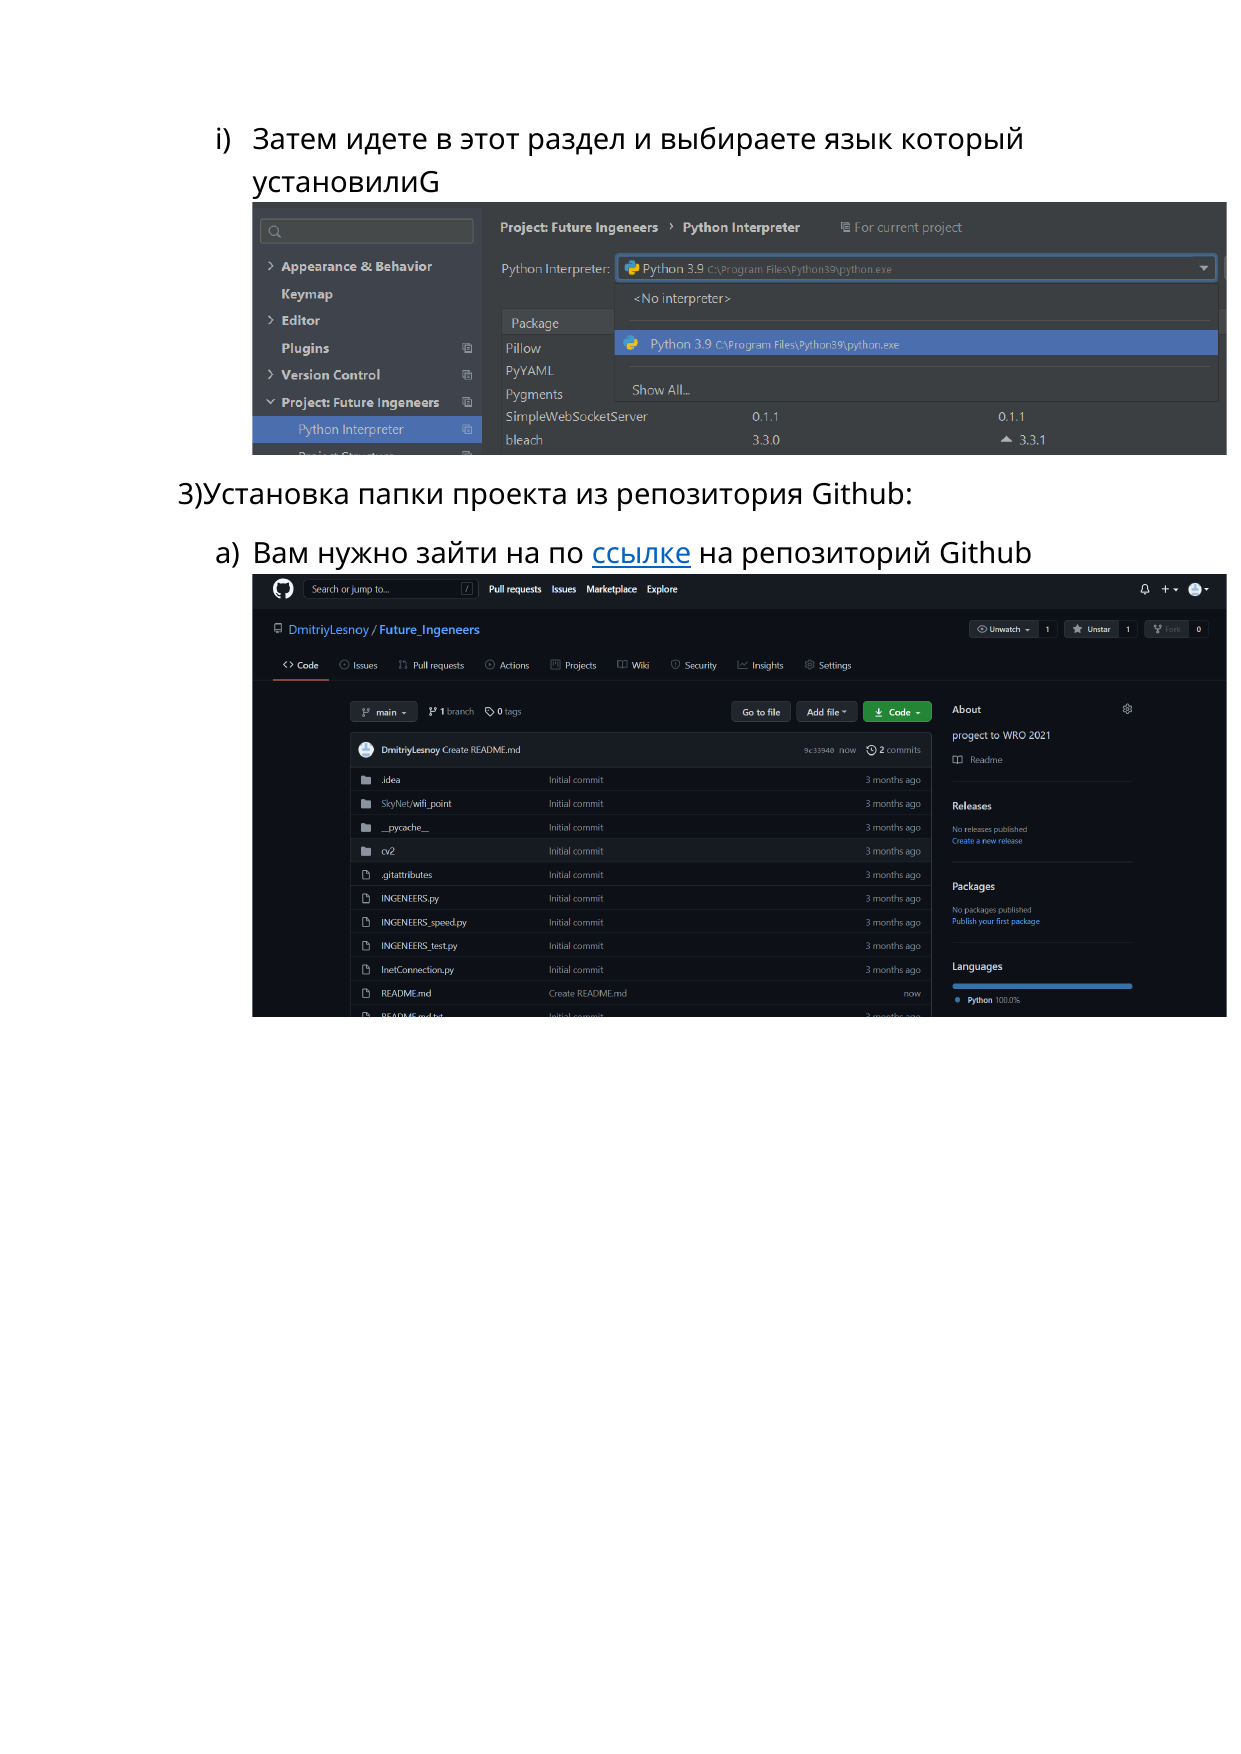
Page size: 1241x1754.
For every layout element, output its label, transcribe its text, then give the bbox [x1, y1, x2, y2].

picture [252, 574, 1227, 1017]
picture [252, 202, 1227, 455]
text 3)Установка папки проекта из репозитория Github: [177, 473, 1152, 513]
